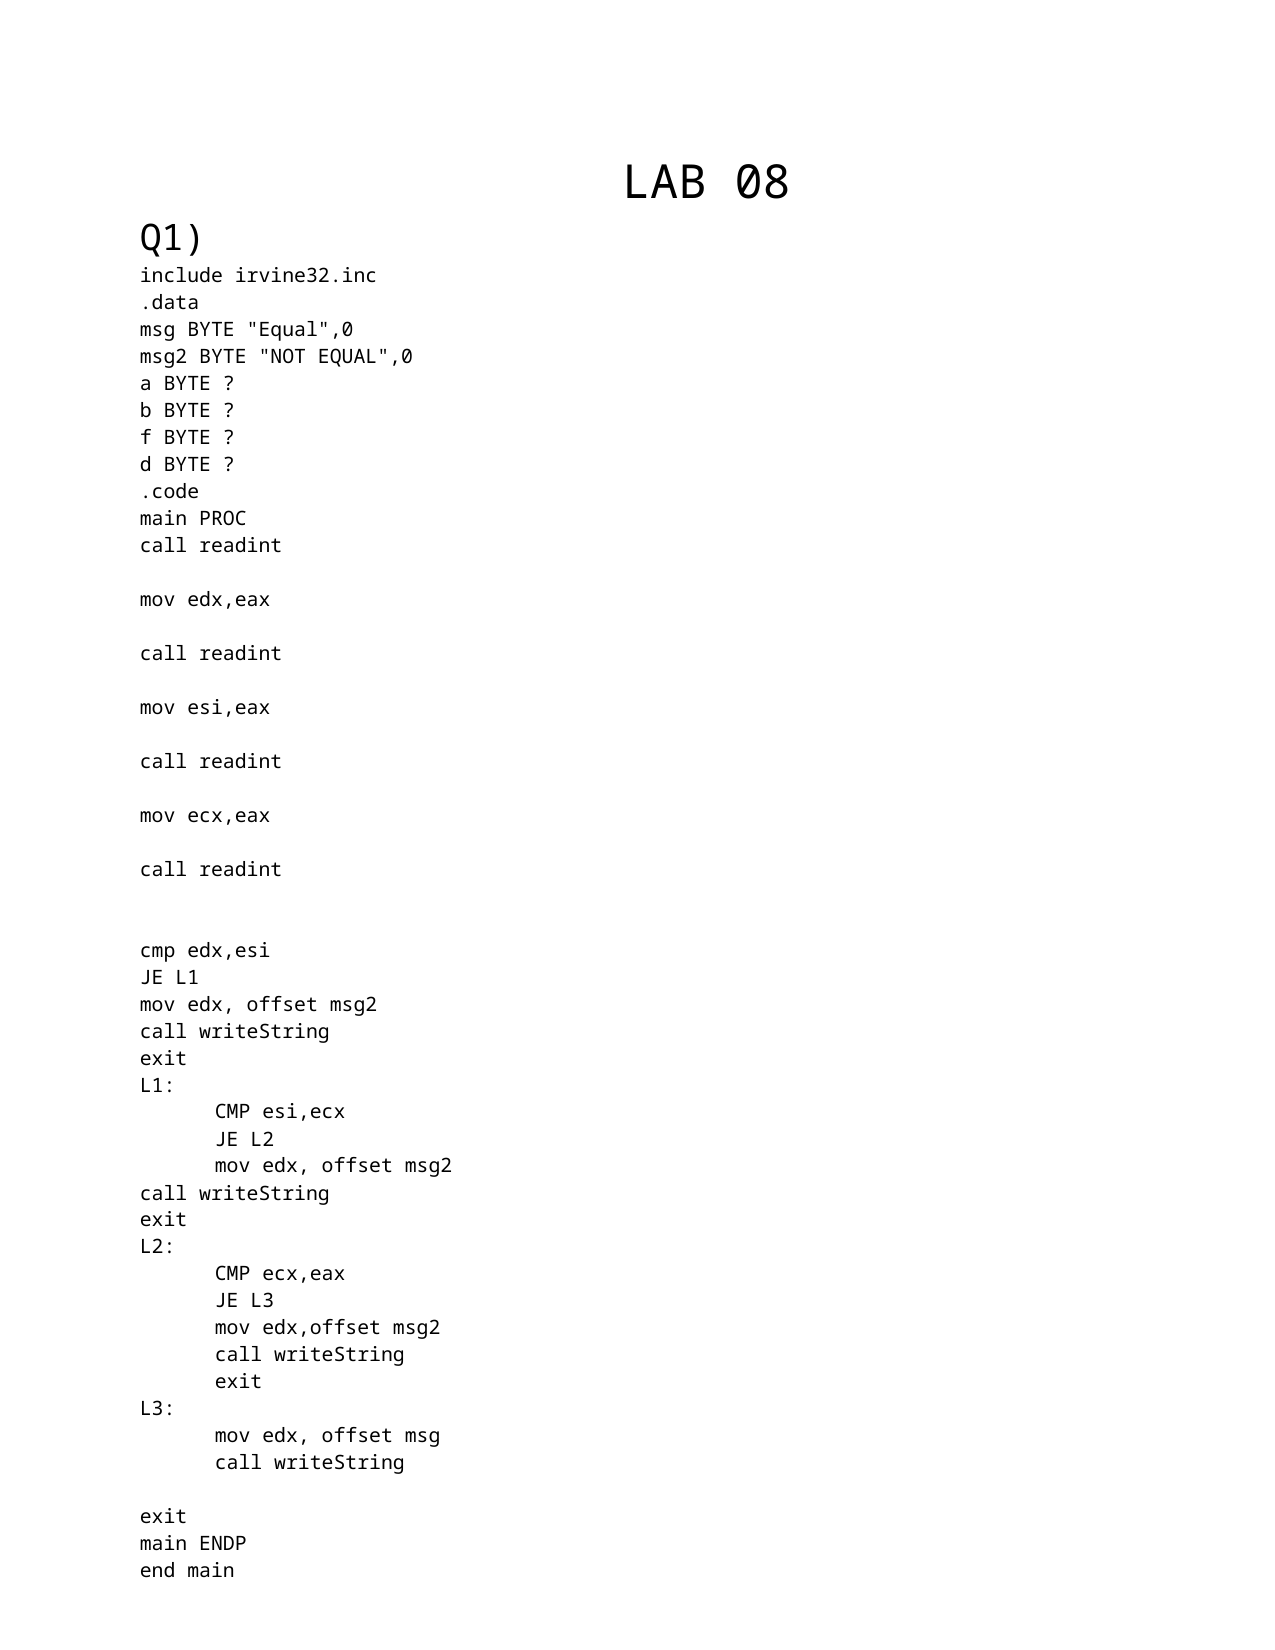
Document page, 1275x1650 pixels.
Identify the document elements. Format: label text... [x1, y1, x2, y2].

text L2: [139, 1233, 1273, 1260]
text JE L3 [139, 1287, 1273, 1314]
text call writeString [139, 1179, 1273, 1206]
text mov edx, offset msg [139, 1422, 1273, 1448]
text mov edx, offset msg2 [139, 990, 1273, 1017]
text Q1) [139, 212, 1273, 261]
text main ENDP [139, 1529, 1273, 1556]
text call writeString [139, 1017, 1273, 1044]
text .data [139, 288, 1273, 315]
text a BYTE ? [139, 369, 1273, 396]
text mov edx, offset msg2 [139, 1152, 1273, 1179]
text d BYTE ? [139, 450, 1273, 477]
text cmp edx,esi [139, 936, 1273, 963]
text call readint [139, 639, 1273, 666]
text exit [139, 1368, 1273, 1394]
text LAB 08 [139, 148, 1273, 212]
text .code [139, 477, 1273, 504]
text JE L2 [139, 1125, 1273, 1152]
text f BYTE ? [139, 423, 1273, 450]
text mov edx,offset msg2 [139, 1314, 1273, 1341]
text call readint [139, 531, 1273, 558]
text end main [139, 1556, 1273, 1583]
text msg BYTE "Equal",0 [139, 315, 1273, 342]
text exit [139, 1206, 1273, 1233]
text call readint [139, 855, 1273, 882]
text mov ecx,eax [139, 801, 1273, 828]
text include irvine32.inc [139, 261, 1273, 288]
text b BYTE ? [139, 396, 1273, 423]
text msg2 BYTE "NOT EQUAL",0 [139, 342, 1273, 369]
text L3: [139, 1394, 1273, 1422]
text call readint [139, 747, 1273, 774]
text CMP ecx,eax [139, 1260, 1273, 1287]
text main PROC [139, 504, 1273, 531]
text CMP esi,ecx [139, 1098, 1273, 1125]
text exit [139, 1044, 1273, 1071]
text exit [139, 1502, 1273, 1529]
text call writeString [139, 1341, 1273, 1368]
text call writeString [139, 1448, 1273, 1476]
text L1: [139, 1071, 1273, 1098]
text mov esi,eax [139, 693, 1273, 720]
text mov edx,eax [139, 585, 1273, 612]
text JE L1 [139, 963, 1273, 990]
